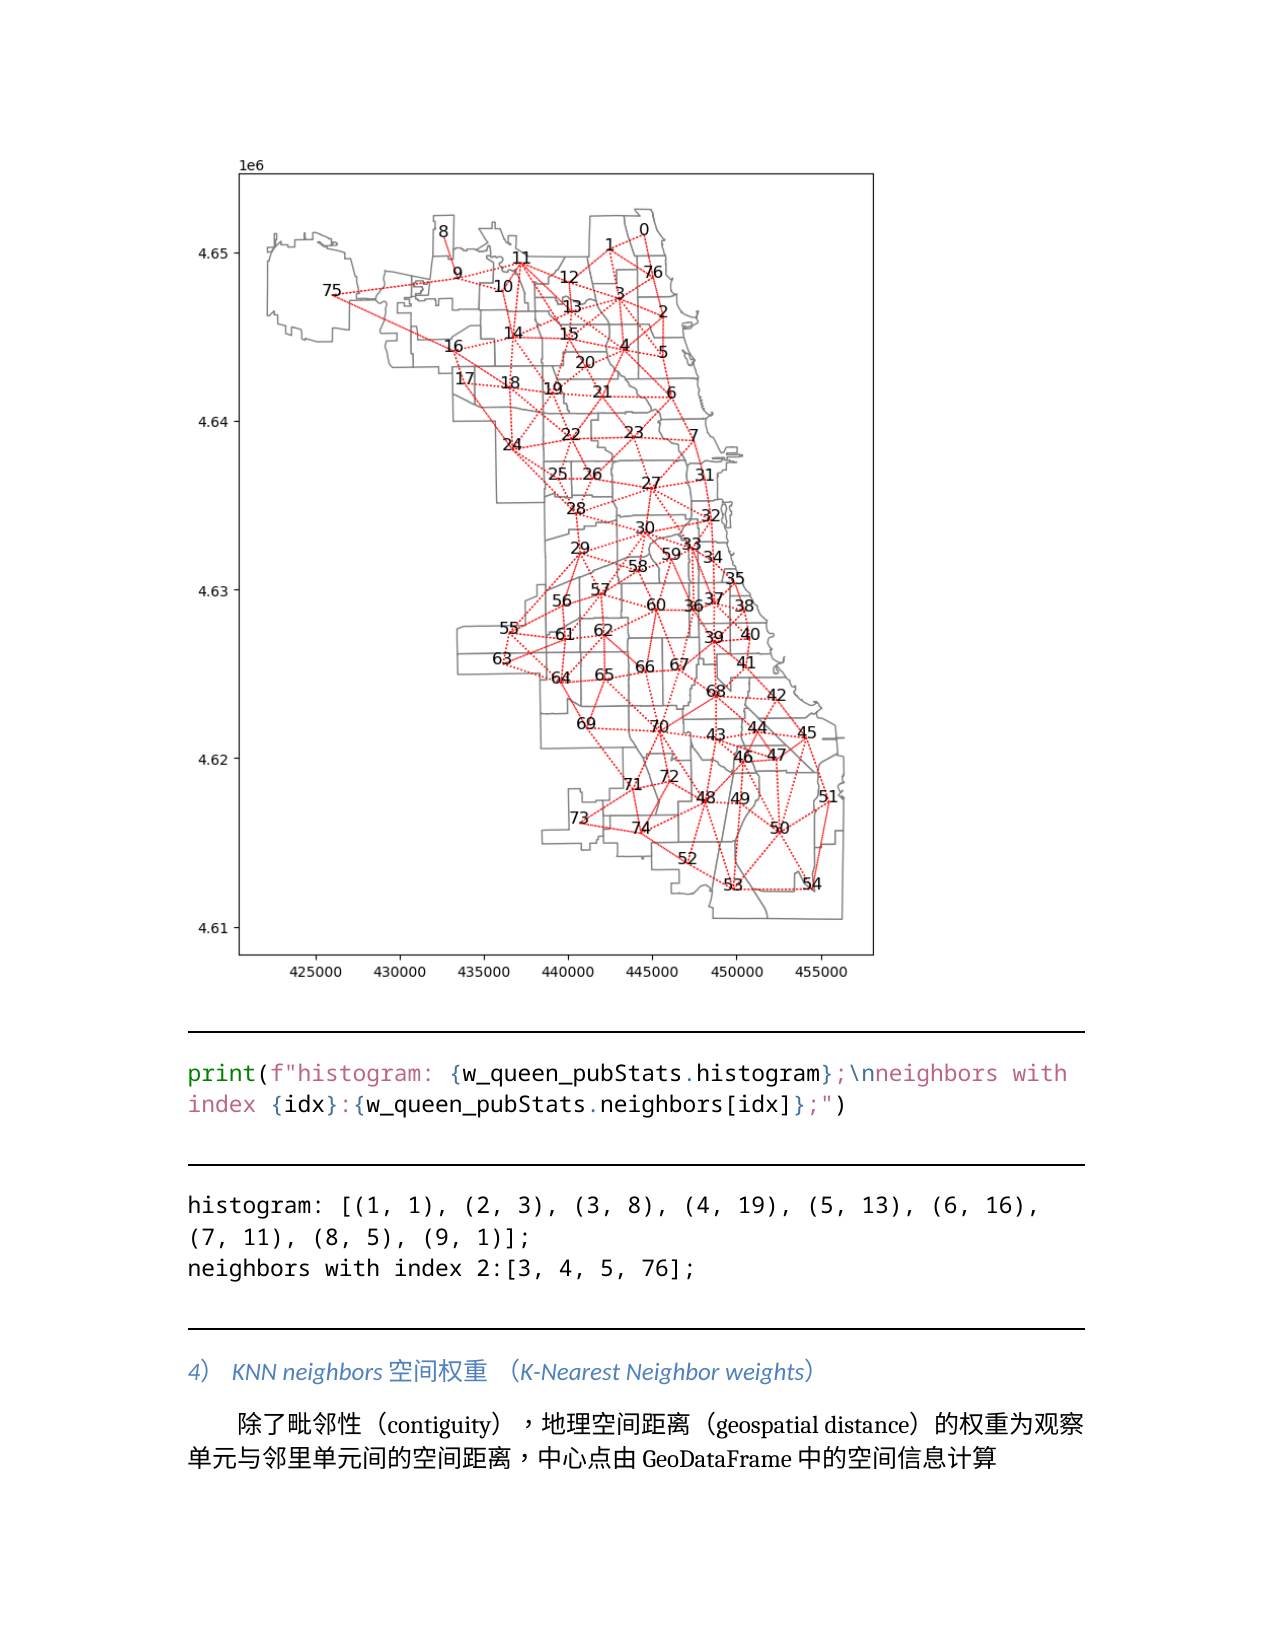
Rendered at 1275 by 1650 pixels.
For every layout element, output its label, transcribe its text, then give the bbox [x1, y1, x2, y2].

picture [187, 150, 883, 989]
text histogram: [(1, 1), (2, 3), (3, 8), (4, 19), (5, 13), (6, 16), (7, 11), (8, 5), (9, 1)]; neighbors with index 2:[3, 4, 5, 76]; [187, 1189, 1087, 1283]
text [187, 1406, 1087, 1474]
subtitle 4） KNN neighbors 空间权重 （K-Nearest Neighbor weights） [187, 1353, 1087, 1388]
text print(f"histogram: {w_queen_pubStats.histogram};\nneighbors with index {idx}:{w_queen_pubStats.neighbors[idx]};") [187, 1056, 1087, 1119]
